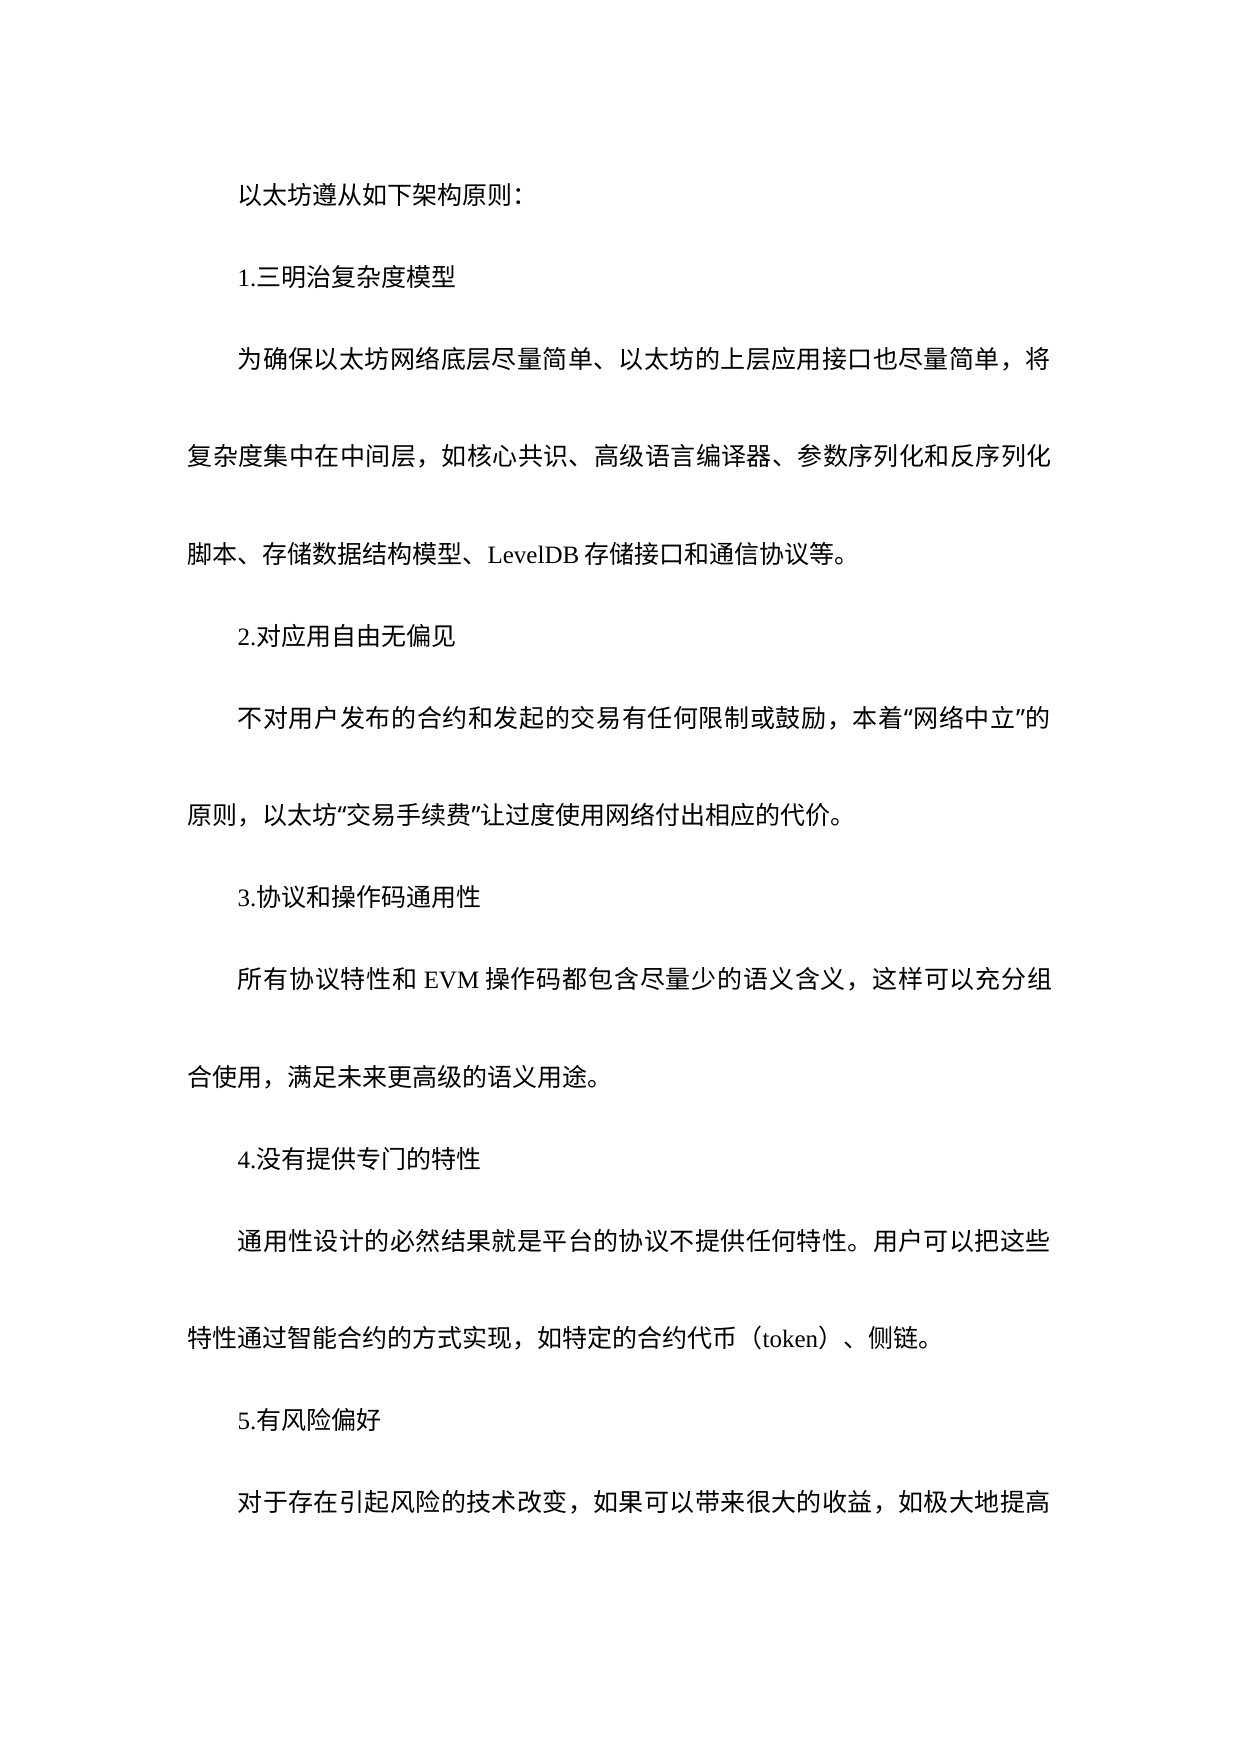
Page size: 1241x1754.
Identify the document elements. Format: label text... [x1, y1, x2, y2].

text 4.没有提供专门的特性 [187, 1126, 1053, 1191]
text 1.三明治复杂度模型 [187, 244, 1053, 309]
text 5.有风险偏好 [187, 1387, 1053, 1452]
text 不对用户发布的合约和发起的交易有任何限制或鼓励，本着“网络中立”的原则，以太坊“交易手续费”让过度使用网络付出相应的代价。 [187, 685, 1053, 847]
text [187, 1469, 1053, 1534]
text 所有协议特性和EVM操作码都包含尽量少的语义含义，这样可以充分组合使用，满足未来更高级的语义用途。 [187, 946, 1053, 1109]
text 3.协议和操作码通用性 [187, 864, 1053, 929]
text 以太坊遵从如下架构原则： [187, 162, 1053, 227]
text 2.对应用自由无偏见 [187, 603, 1053, 668]
text 通用性设计的必然结果就是平台的协议不提供任何特性。用户可以把这些特性通过智能合约的方式实现，如特定的合约代币（token）、侧链。 [187, 1208, 1053, 1370]
text 为确保以太坊网络底层尽量简单、以太坊的上层应用接口也尽量简单，将复杂度集中在中间层，如核心共识、高级语言编译器、参数序列化和反序列化脚本、存储数据结构模型、LevelDB存储接口和通信协议等。 [187, 326, 1053, 586]
